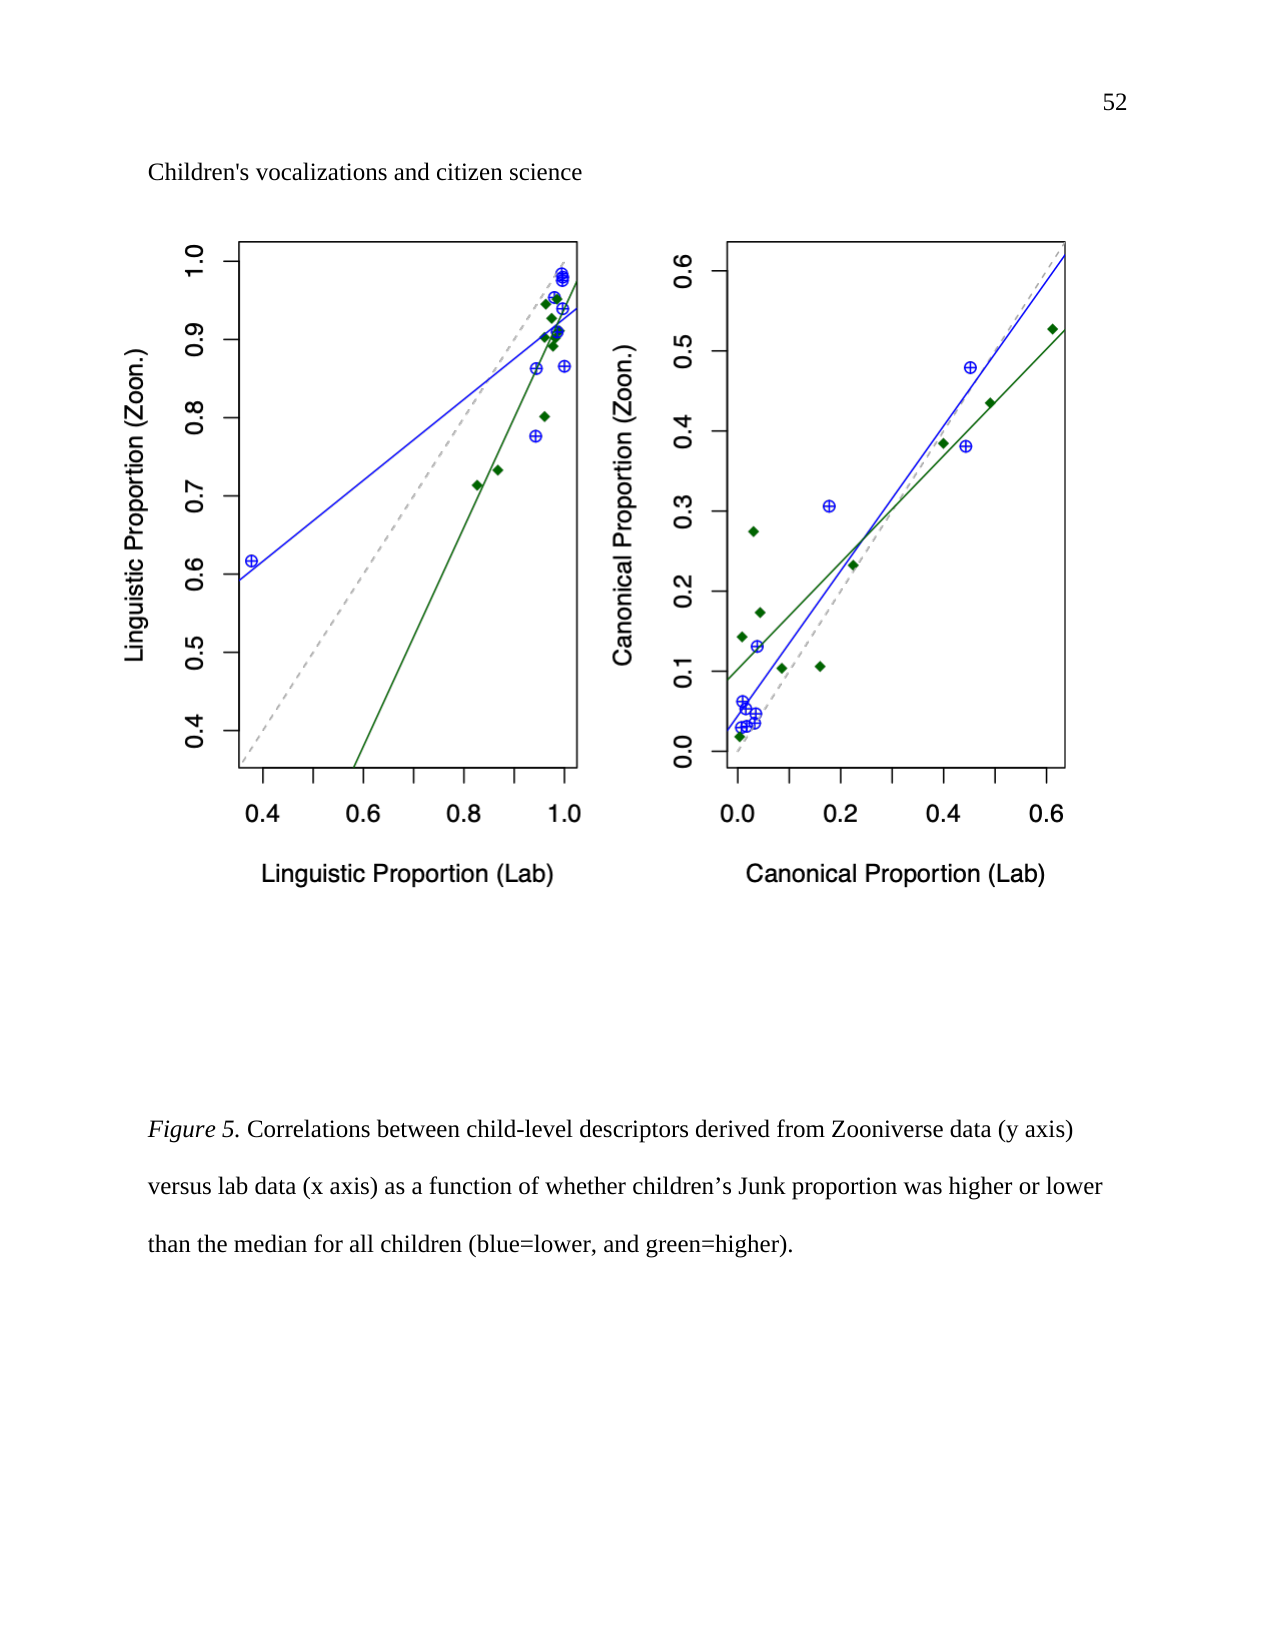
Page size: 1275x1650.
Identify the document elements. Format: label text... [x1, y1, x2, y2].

picture [123, 241, 1066, 888]
text Figure 5. Correlations between child-level descriptors derived from Zooniverse data (y axis) versus lab data (x axis) as a function of whether children’s Junk proportion was higher or lower than the median for all children (blue=lower, and green=higher). [148, 1114, 1127, 1257]
